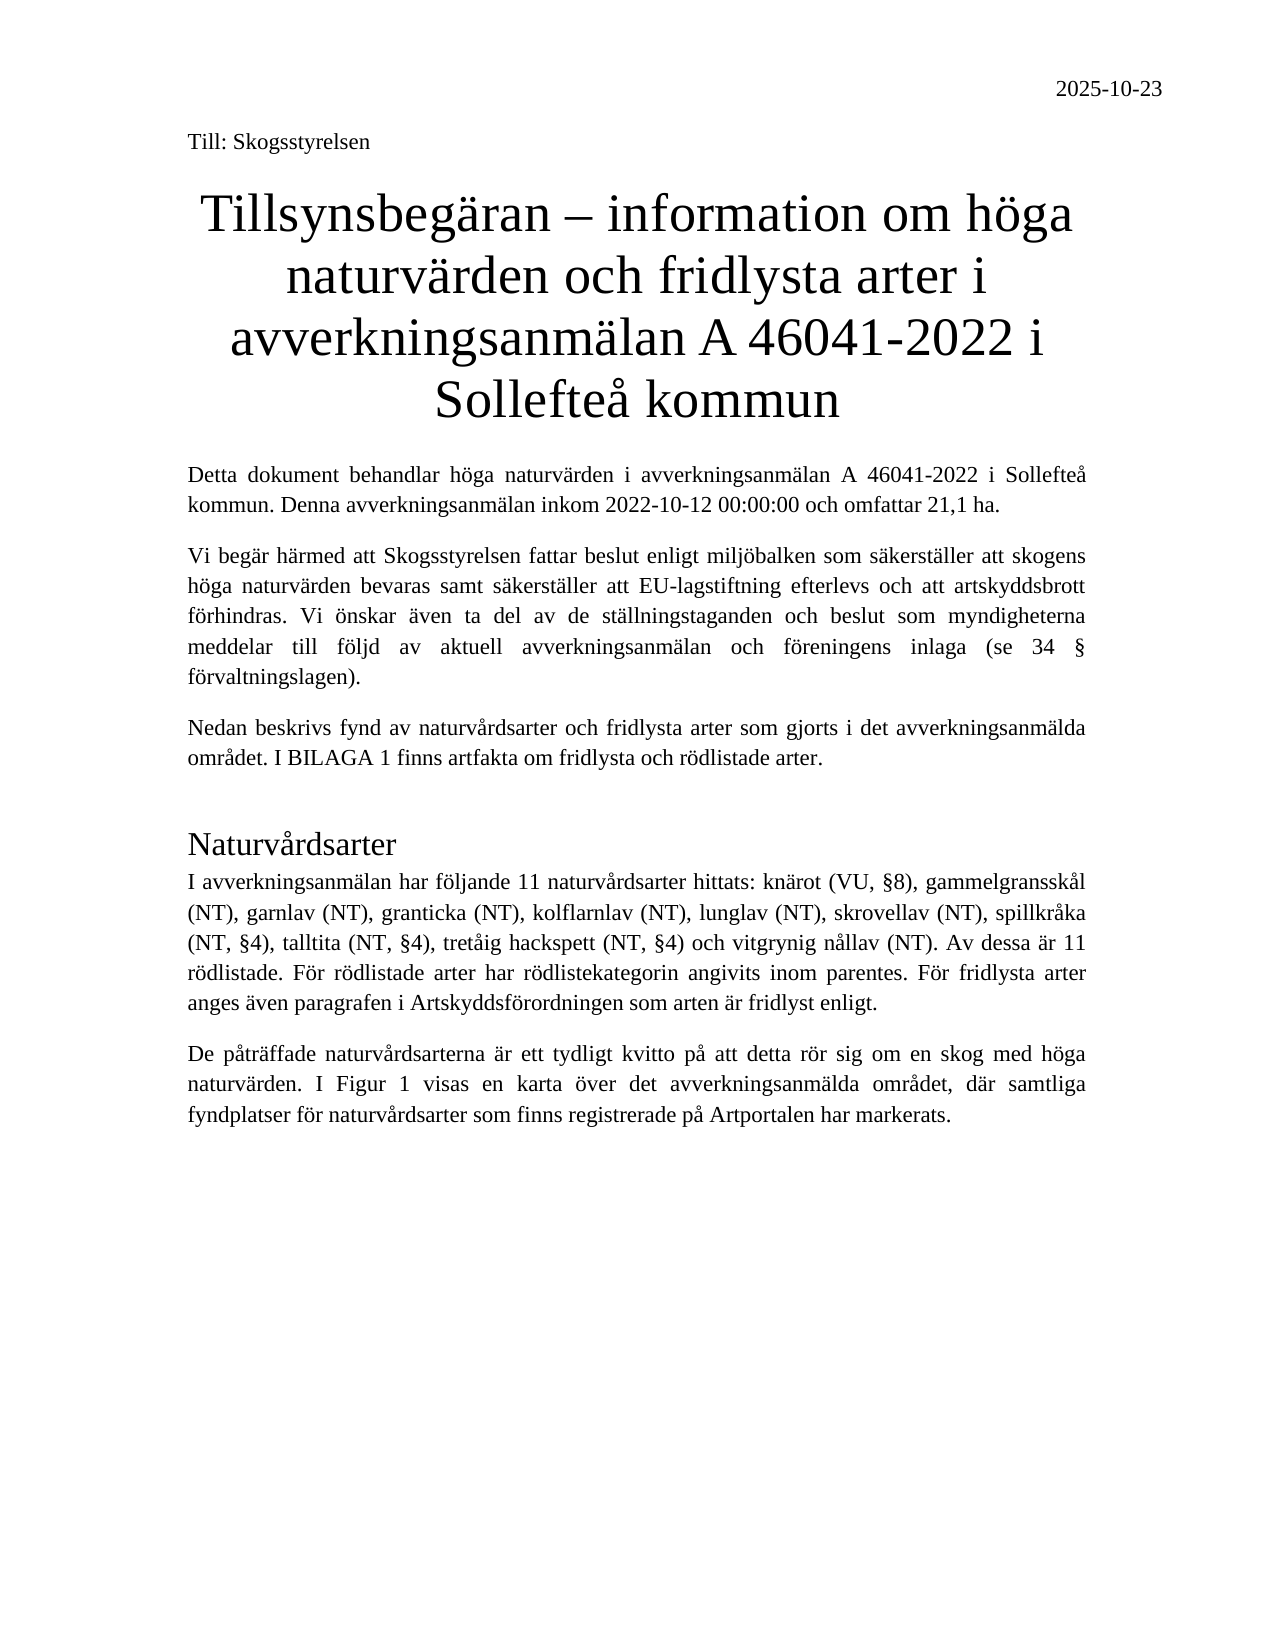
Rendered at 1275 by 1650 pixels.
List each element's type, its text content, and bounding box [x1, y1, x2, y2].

subtitle Naturvårdsarter [187, 824, 1087, 863]
text Nedan beskrivs fynd av naturvårdsarter och fridlysta arter som gjorts i det avverkningsanmälda området. I BILAGA 1 finns artfakta om fridlysta och rödlistade arter. [187, 714, 1087, 771]
text I avverkningsanmälan har följande 11 naturvårdsarter hittats: knärot (VU, §8), gammelgransskål (NT), garnlav (NT), granticka (NT), kolflarnlav (NT), lunglav (NT), skrovellav (NT), spillkråka (NT, §4), talltita (NT, §4), tretåig hackspett (NT, §4) och vitgrynig nållav (NT). Av dessa är 11 rödlistade. För rödlistade arter har rödlistekategorin angivits inom parentes. För fridlysta arter anges även paragrafen i Artskyddsförordningen som arten är fridlyst enligt. [187, 868, 1087, 1016]
title Tillsynsbegäran – information om höga naturvärden och fridlysta arter i avverkningsanmälan A 46041-2022 i Sollefteå kommun [187, 180, 1087, 429]
text De påträffade naturvårdsarterna är ett tydligt kvitto på att detta rör sig om en skog med höga naturvärden. I Figur 1 visas en karta över det avverkningsanmälda området, där samtliga fyndplatser för naturvårdsarter som finns registrerade på Artportalen har markerats. [187, 1040, 1087, 1127]
text Detta dokument behandlar höga naturvärden i avverkningsanmälan A 46041-2022 i Sollefteå kommun. Denna avverkningsanmälan inkom 2022-10-12 00:00:00 och omfattar 21,1 ha. [187, 461, 1087, 517]
text Vi begär härmed att Skogsstyrelsen fattar beslut enligt miljöbalken som säkerställer att skogens höga naturvärden bevaras samt säkerställer att EU-lagstiftning efterlevs och att artskyddsbrott förhindras. Vi önskar även ta del av de ställningstaganden och beslut som myndigheterna meddelar till följd av aktuell avverkningsanmälan och föreningens inlaga (se 34 § förvaltningslagen). [187, 542, 1087, 689]
